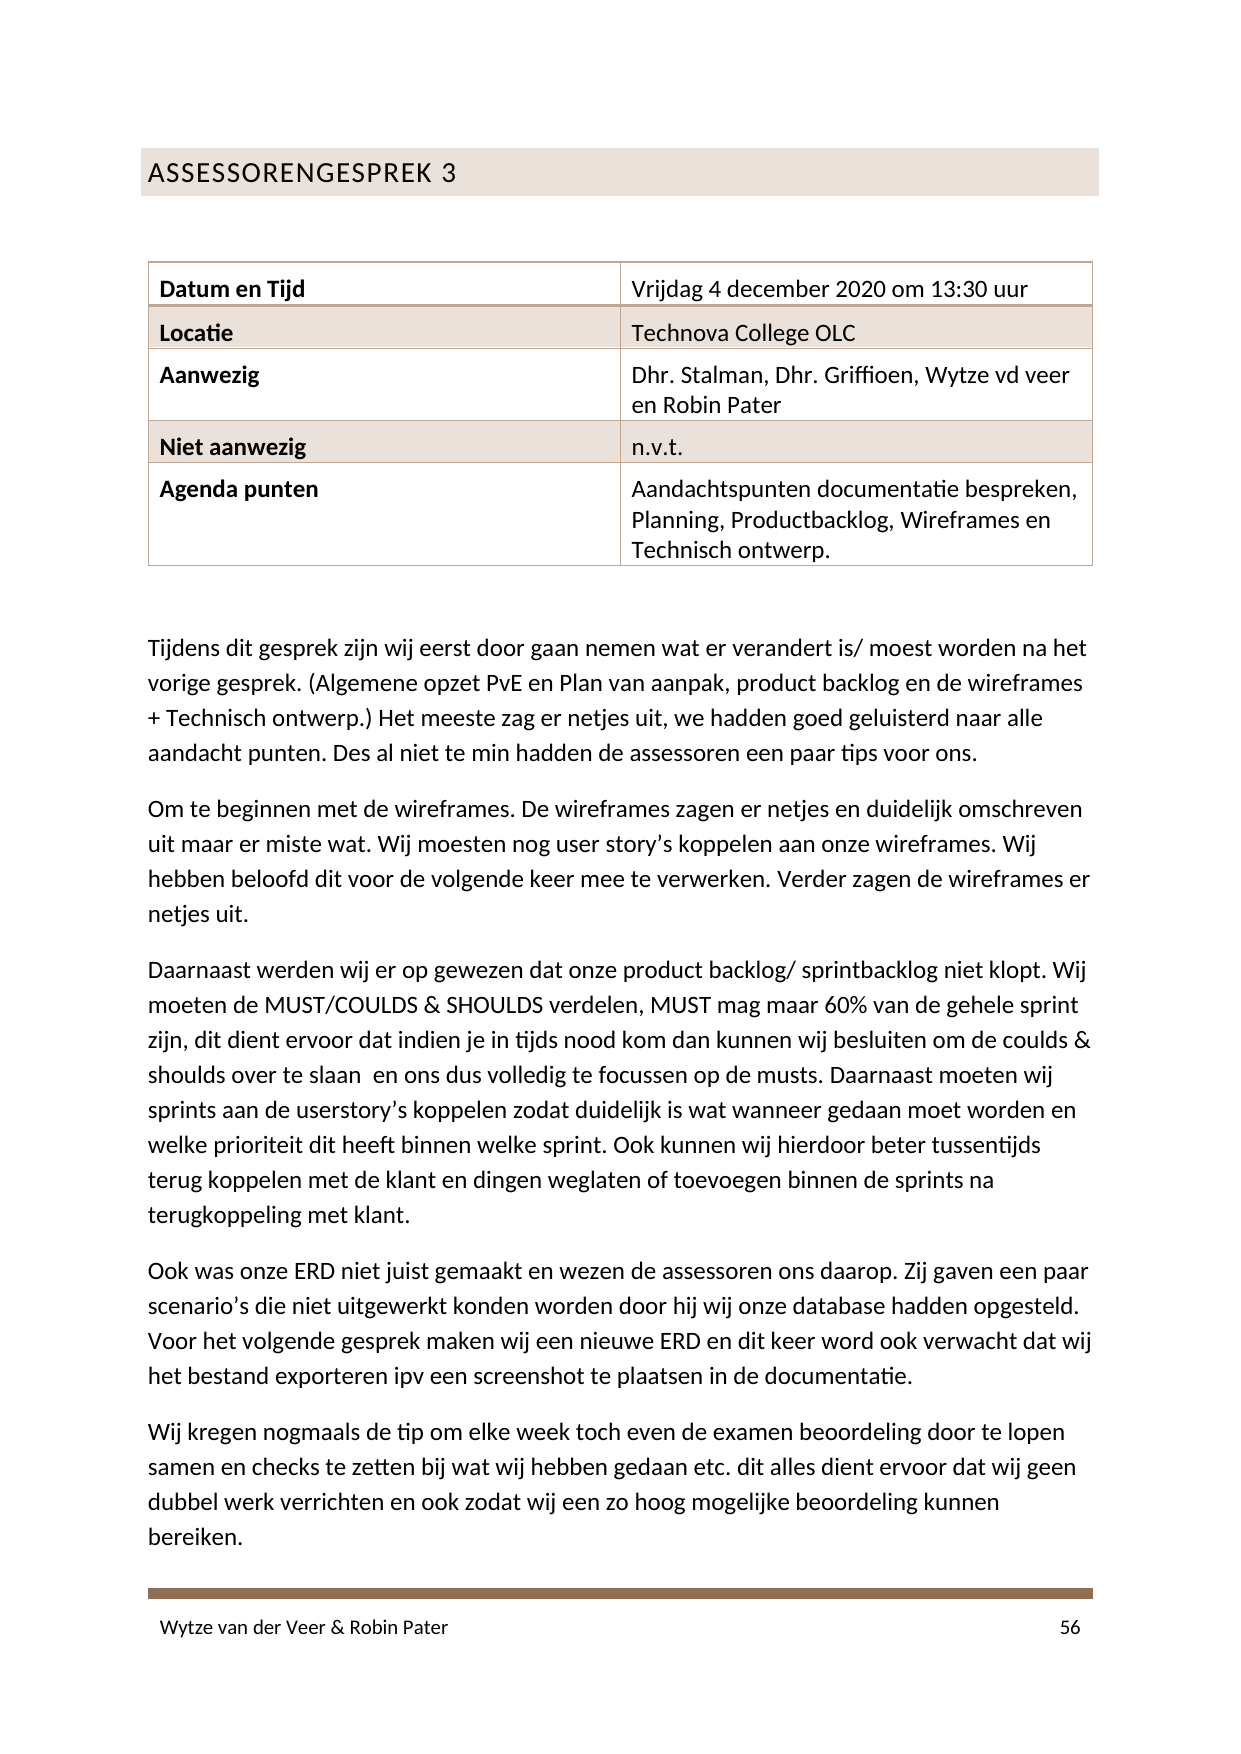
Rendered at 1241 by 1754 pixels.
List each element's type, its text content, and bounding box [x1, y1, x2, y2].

subtitle Assessorengesprek 3 [148, 154, 1093, 189]
table_cell Dhr. Stalman, Dhr. Griffioen, Wytze vd veer en Robin Pater [621, 349, 1092, 420]
table_cell Aandachtspunten documentatie bespreken, Planning, Productbacklog, Wireframes en Technisch ontwerp. [621, 463, 1092, 565]
table_cell n.v.t. [621, 421, 1092, 462]
table_cell Locatie [149, 307, 620, 347]
table_header Vrijdag 4 december 2020 om 13:30 uur [621, 263, 1092, 303]
text Daarnaast werden wij er op gewezen dat onze product backlog/ sprintbacklog niet klopt. Wij moeten de MUST/COULDS & SHOULDS verdelen, MUST mag maar 60% van de gehele sprint zijn, dit dient ervoor dat indien je in tijds nood kom dan kunnen wij besluiten om de coulds & shoulds over te slaan en ons dus volledig te focussen op de musts. Daarnaast moeten wij sprints aan de userstory’s koppelen zodat duidelijk is wat wanneer gedaan moet worden en welke prioriteit dit heeft binnen welke sprint. Ook kunnen wij hierdoor beter tussentijds terug koppelen met de klant en dingen weglaten of toevoegen binnen de sprints na terugkoppeling met klant. [148, 954, 1093, 1229]
text Ook was onze ERD niet juist gemaakt en wezen de assessoren ons daarop. Zij gaven een paar scenario’s die niet uitgewerkt konden worden door hij wij onze database hadden opgesteld. Voor het volgende gesprek maken wij een nieuwe ERD en dit keer word ook verwacht dat wij het bestand exporteren ipv een screenshot te plaatsen in de documentatie. [148, 1255, 1093, 1390]
text Wij kregen nogmaals de tip om elke week toch even de examen beoordeling door te lopen samen en checks te zetten bij wat wij hebben gedaan etc. dit alles dient ervoor dat wij geen dubbel werk verrichten en ook zodat wij een zo hoog mogelijke beoordeling kunnen bereiken. [148, 1416, 1093, 1551]
table_cell Aanwezig [149, 349, 620, 420]
text Om te beginnen met de wireframes. De wireframes zagen er netjes en duidelijk omschreven uit maar er miste wat. Wij moesten nog user story’s koppelen aan onze wireframes. Wij hebben beloofd dit voor de volgende keer mee te verwerken. Verder zagen de wireframes er netjes uit. [148, 793, 1093, 929]
table_cell Agenda punten [149, 463, 620, 565]
table_header Datum en Tijd [149, 263, 620, 303]
text Tijdens dit gesprek zijn wij eerst door gaan nemen wat er verandert is/ moest worden na het vorige gesprek. (Algemene opzet PvE en Plan van aanpak, product backlog en de wireframes + Technisch ontwerp.) Het meeste zag er netjes uit, we hadden goed geluisterd naar alle aandacht punten. Des al niet te min hadden de assessoren een paar tips voor ons. [148, 632, 1093, 768]
table_cell Niet aanwezig [149, 421, 620, 462]
table_cell Technova College OLC [621, 307, 1092, 347]
